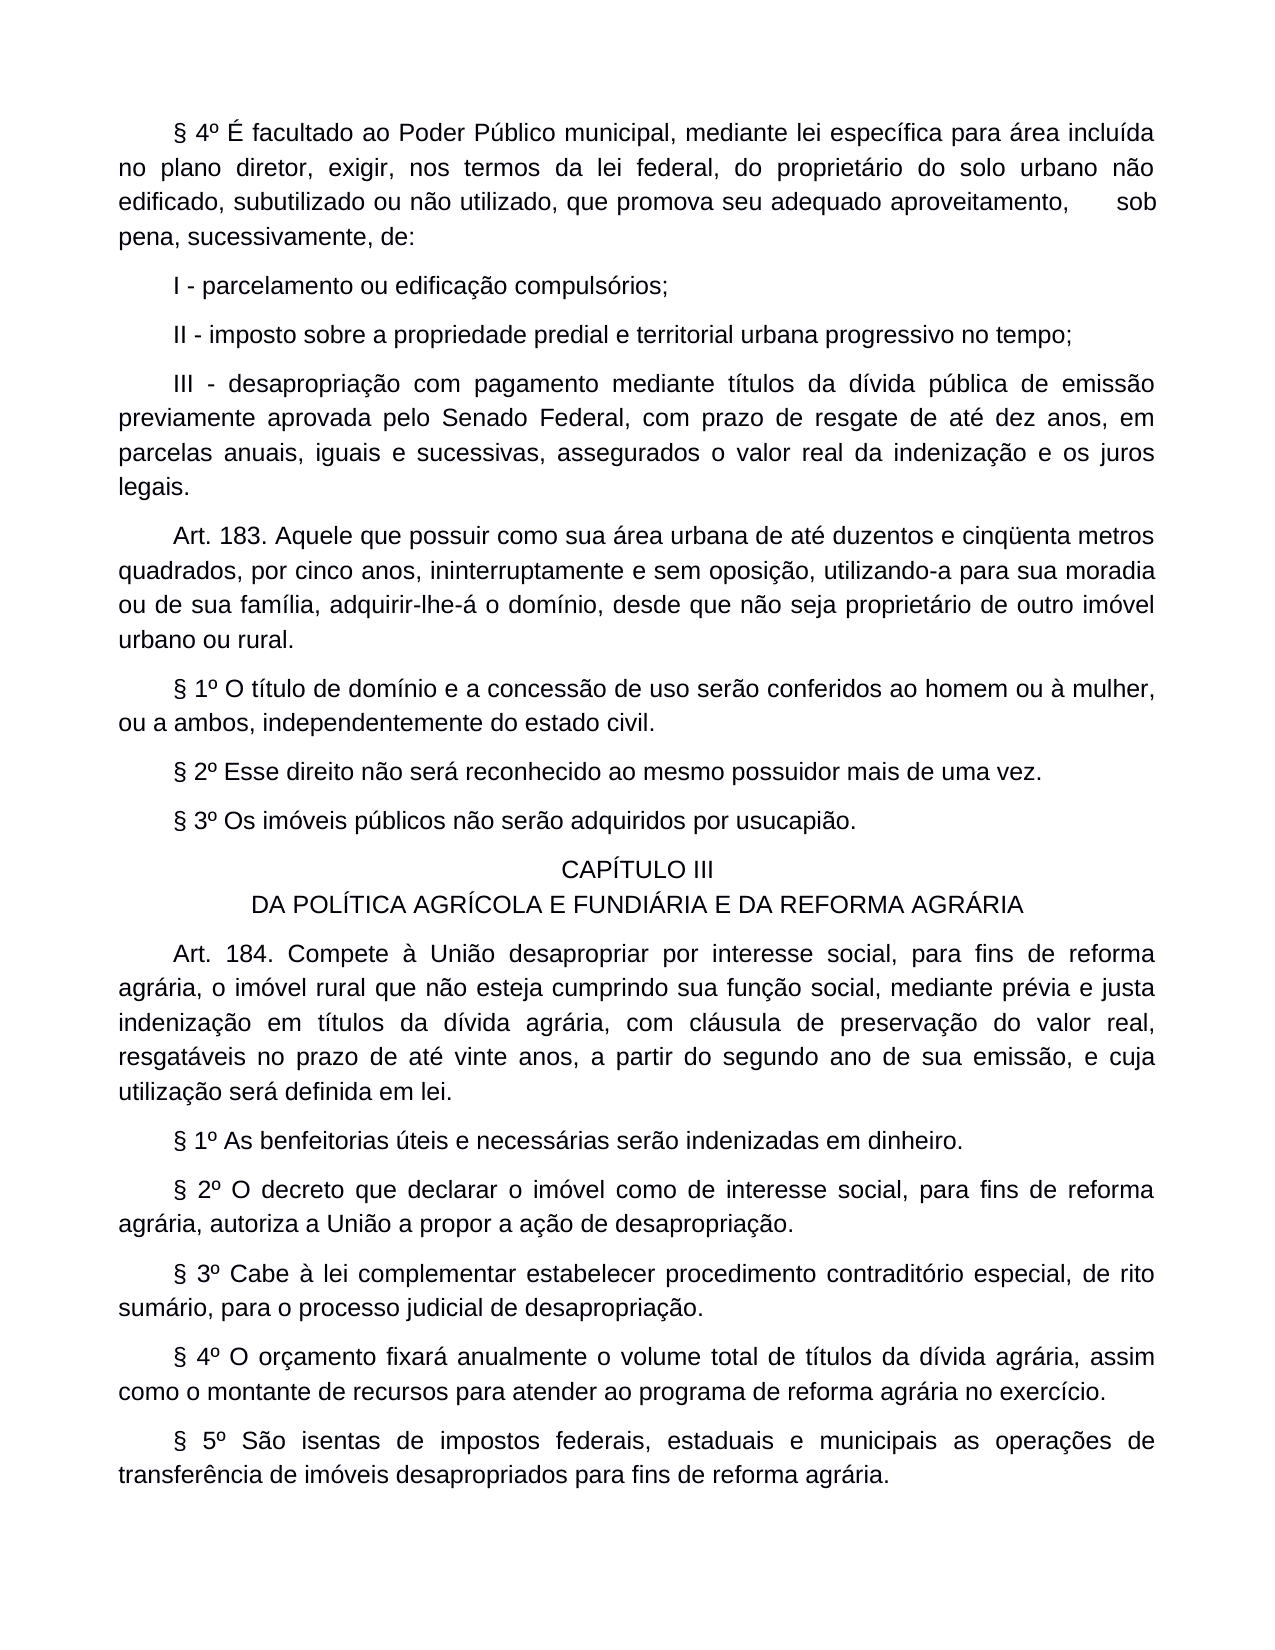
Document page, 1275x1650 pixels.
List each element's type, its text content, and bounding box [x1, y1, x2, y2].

text Art. 184. Compete à União desapropriar por interesse social, para fins de reforma agrária, o imóvel rural que não esteja cumprindo sua função social, mediante prévia e justa indenização em títulos da dívida agrária, com cláusula de preservação do valor real, resgatáveis no prazo de até vinte anos, a partir do segundo ano de sua emissão, e cuja utilização será definida em lei. [118, 939, 1157, 1106]
text § 3º Os imóveis públicos não serão adquiridos por usucapião. [118, 806, 1157, 835]
text § 2º Esse direito não será reconhecido ao mesmo possuidor mais de uma vez. [118, 757, 1157, 786]
text § 5º São isentas de impostos federais, estaduais e municipais as operações de transferência de imóveis desapropriados para fins de reforma agrária. [118, 1426, 1157, 1489]
text § 1º O título de domínio e a concessão de uso serão conferidos ao homem ou à mulher, ou a ambos, independentemente do estado civil. [118, 674, 1157, 737]
text § 4º O orçamento fixará anualmente o volume total de títulos da dívida agrária, assim como o montante de recursos para atender ao programa de reforma agrária no exercício. [118, 1342, 1157, 1405]
text § 3º Cabe à lei complementar estabelecer procedimento contraditório especial, de rito sumário, para o processo judicial de desapropriação. [118, 1258, 1157, 1322]
text § 2º O decreto que declarar o imóvel como de interesse social, para fins de reforma agrária, autoriza a União a propor a ação de desapropriação. [118, 1175, 1157, 1238]
text Art. 183. Aquele que possuir como sua área urbana de até duzentos e cinqüenta metros quadrados, por cinco anos, ininterruptamente e sem oposição, utilizando-a para sua moradia ou de sua família, adquirir-lhe-á o domínio, desde que não seja proprietário de outro imóvel urbano ou rural. [118, 521, 1157, 653]
text CAPÍTULO III DA POLÍTICA AGRÍCOLA E FUNDIÁRIA E DA REFORMA AGRÁRIA [118, 855, 1157, 919]
text I - parcelamento ou edificação compulsórios; [118, 271, 1157, 299]
text III - desapropriação com pagamento mediante títulos da dívida pública de emissão previamente aprovada pelo Senado Federal, com prazo de resgate de até dez anos, em parcelas anuais, iguais e sucessivas, assegurados o valor real da indenização e os juros legais. [118, 369, 1157, 501]
text II - imposto sobre a propriedade predial e territorial urbana progressivo no tempo; [118, 320, 1157, 348]
text § 4º É facultado ao Poder Público municipal, mediante lei específica para área incluída no plano diretor, exigir, nos termos da lei federal, do proprietário do solo urbano não edificado, subutilizado ou não utilizado, que promova seu adequado aproveitamento, sob pena, sucessivamente, de: [118, 118, 1157, 250]
text § 1º As benfeitorias úteis e necessárias serão indenizadas em dinheiro. [118, 1126, 1157, 1155]
